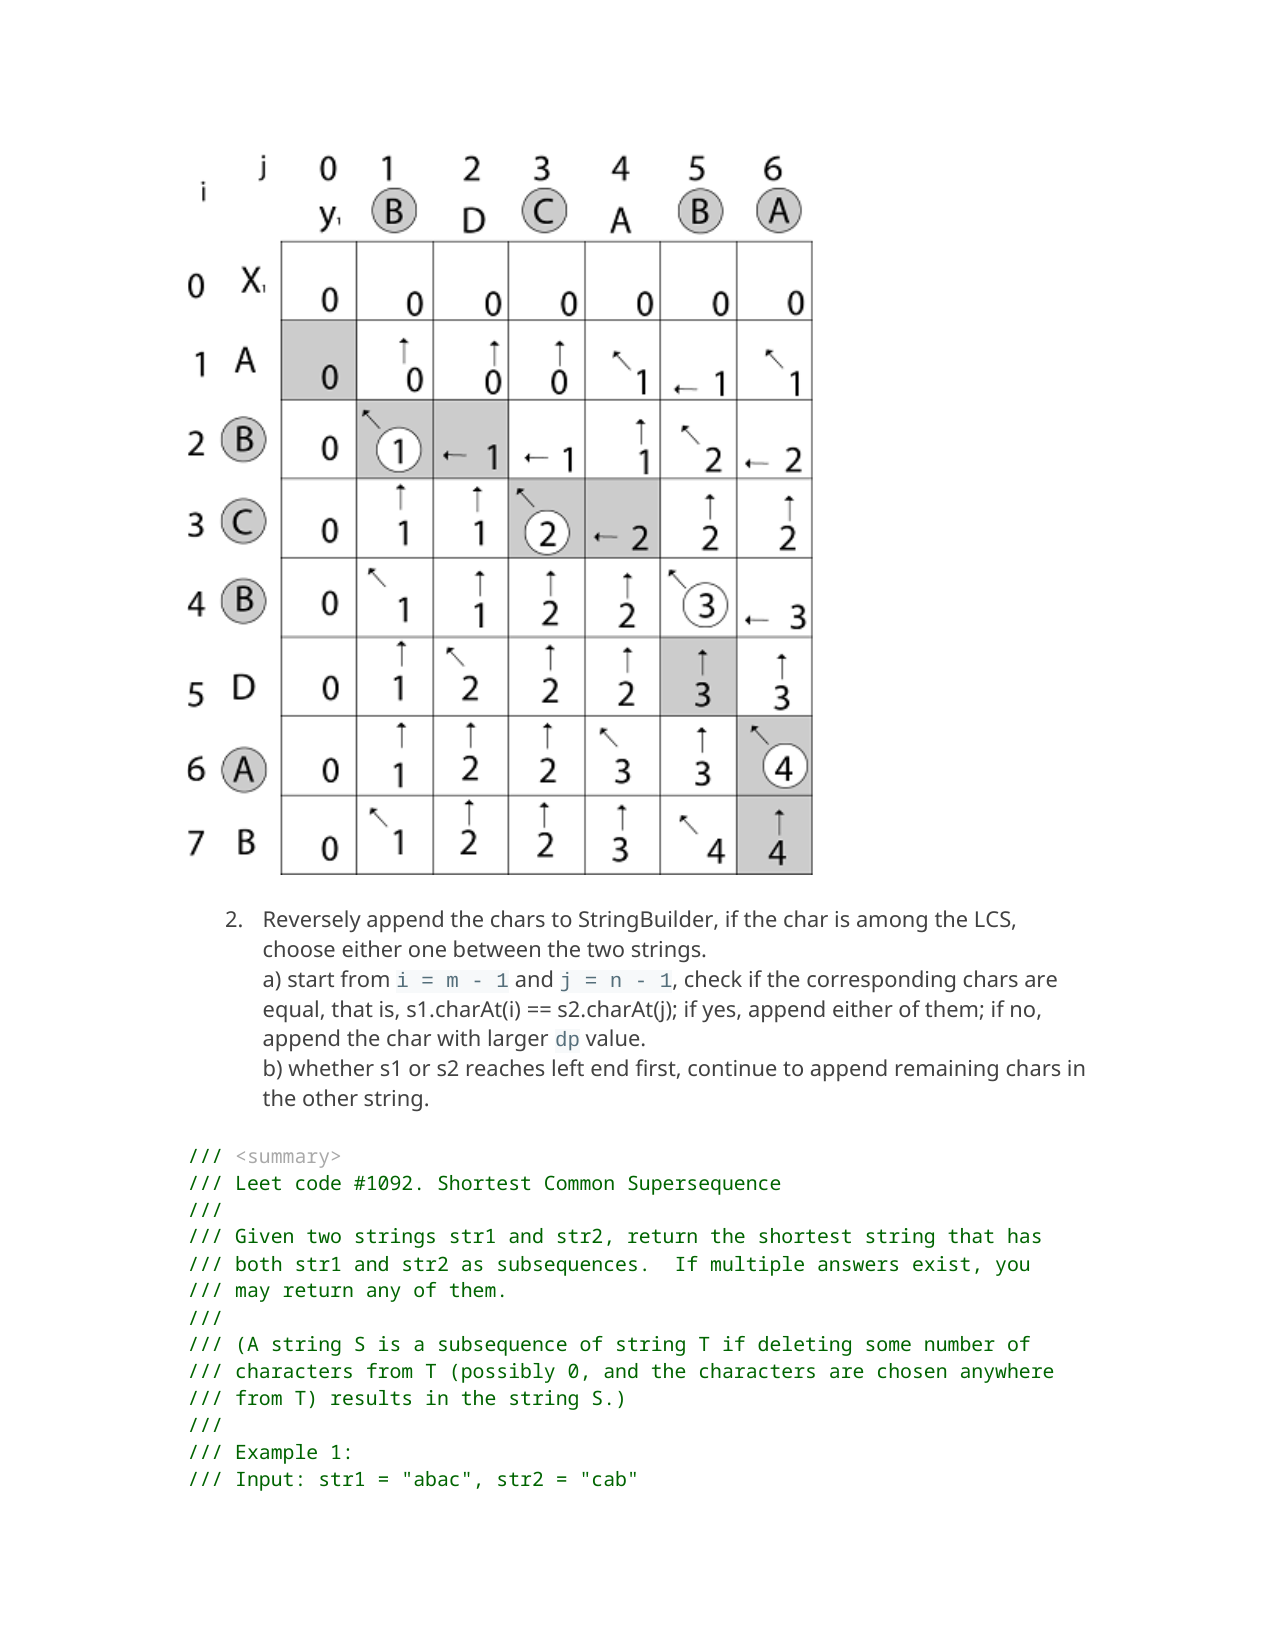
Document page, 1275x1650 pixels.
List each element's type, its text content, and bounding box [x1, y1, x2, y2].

list Reversely append the chars to StringBuilder, if the char is among the LCS, choose either one between the two strings. a) start from i = m - 1 and j = n - 1, check if the corresponding chars are equal, that is, s1.charAt(i) == s2.charAt(j); if yes, append either of them; if no, append the char with larger dp value. b) whether s1 or s2 reaches left end first, continue to append remaining chars in the other string. [225, 904, 1087, 1113]
text /// may return any of them. [187, 1277, 1087, 1304]
picture [187, 150, 813, 875]
text /// [187, 1304, 1087, 1331]
text /// from T) results in the string S.) [187, 1385, 1087, 1412]
text /// [187, 1196, 1087, 1223]
text /// Given two strings str1 and str2, return the shortest string that has [187, 1223, 1087, 1250]
text /// (A string S is a subsequence of string T if deleting some number of [187, 1331, 1087, 1358]
text /// <summary> [187, 1142, 1087, 1169]
text /// Input: str1 = "abac", str2 = "cab" [187, 1466, 1087, 1493]
text /// Leet code #1092. Shortest Common Supersequence [187, 1169, 1087, 1196]
text /// Example 1: [187, 1439, 1087, 1466]
text /// both str1 and str2 as subsequences. If multiple answers exist, you [187, 1250, 1087, 1277]
text /// [187, 1412, 1087, 1439]
text /// characters from T (possibly 0, and the characters are chosen anywhere [187, 1358, 1087, 1385]
